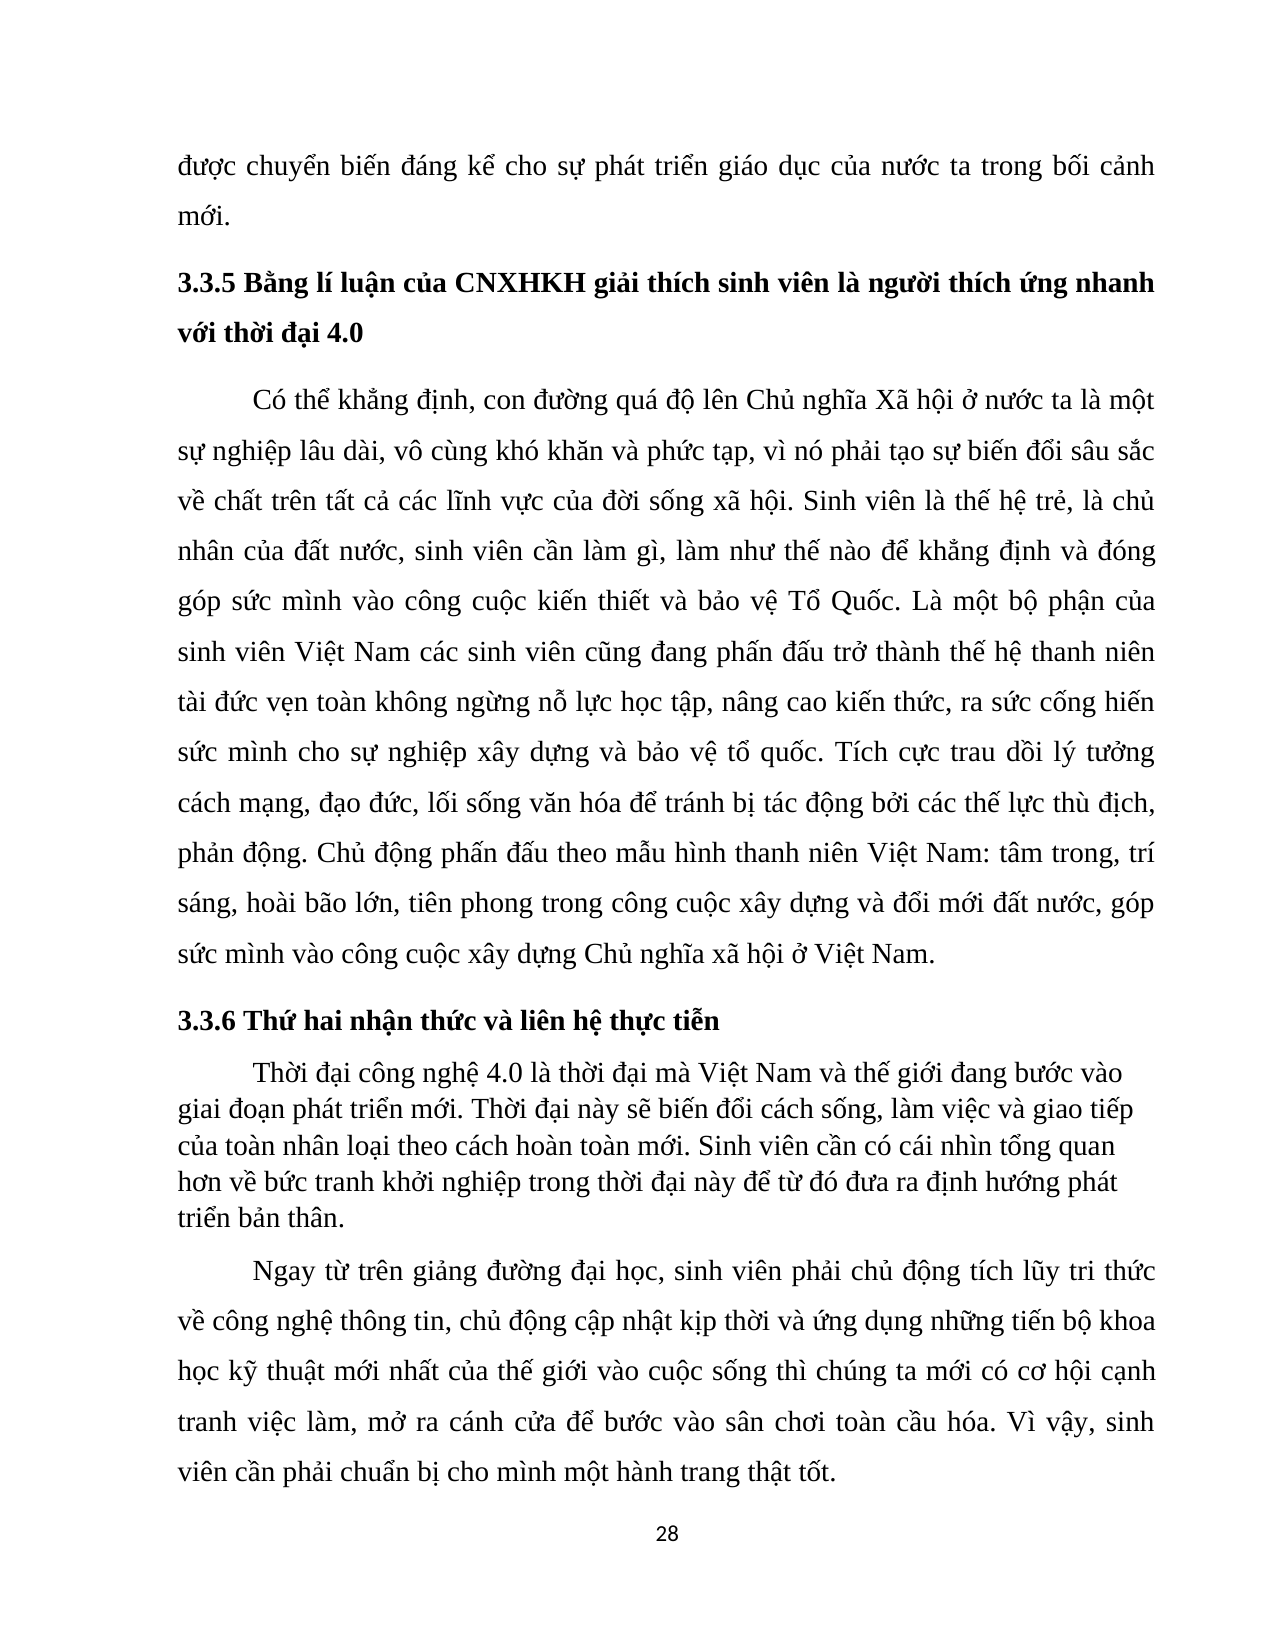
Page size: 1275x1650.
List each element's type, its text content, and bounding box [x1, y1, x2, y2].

text 3.3.6 Thứ hai nhận thức và liên hệ thực tiễn [177, 1003, 1157, 1036]
text Có thể khẳng định, con đường quá độ lên Chủ nghĩa Xã hội ở nước ta là một sự nghiệp lâu dài, vô cùng khó khăn và phức tạp, vì nó phải tạo sự biến đổi sâu sắc về chất trên tất cả các lĩnh vực của đời sống xã hội. Sinh viên là thế hệ trẻ, là chủ nhân của đất nước, sinh viên cần làm gì, làm như thế nào để khẳng định và đóng góp sức mình vào công cuộc kiến thiết và bảo vệ Tổ Quốc. Là một bộ phận của sinh viên Việt Nam các sinh viên cũng đang phấn đấu trở thành thế hệ thanh niên tài đức vẹn toàn không ngừng nỗ lực học tập, nâng cao kiến thức, ra sức cống hiến sức mình cho sự nghiệp xây dựng và bảo vệ tổ quốc. Tích cực trau dồi lý tưởng cách mạng, đạo đức, lối sống văn hóa để tránh bị tác động bởi các thế lực thù địch, phản động. Chủ động phấn đấu theo mẫu hình thanh niên Việt Nam: tâm trong, trí sáng, hoài bão lớn, tiên phong trong công cuộc xây dựng và đổi mới đất nước, góp sức mình vào công cuộc xây dựng Chủ nghĩa xã hội ở Việt Nam. [177, 382, 1157, 969]
text 3.3.5 Bằng lí luận của CNXHKH giải thích sinh viên là người thích ứng nhanh với thời đại 4.0 [177, 265, 1157, 349]
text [177, 148, 1157, 232]
text Ngay từ trên giảng đường đại học, sinh viên phải chủ động tích lũy tri thức về công nghệ thông tin, chủ động cập nhật kịp thời và ứng dụng những tiến bộ khoa học kỹ thuật mới nhất của thế giới vào cuộc sống thì chúng ta mới có cơ hội cạnh tranh việc làm, mở ra cánh cửa để bước vào sân chơi toàn cầu hóa. Vì vậy, sinh viên cần phải chuẩn bị cho mình một hành trang thật tốt. [177, 1253, 1157, 1488]
text Thời đại công nghệ 4.0 là thời đại mà Việt Nam và thế giới đang bước vào giai đoạn phát triển mới. Thời đại này sẽ biến đổi cách sống, làm việc và giao tiếp của toàn nhân loại theo cách hoàn toàn mới. Sinh viên cần có cái nhìn tổng quan hơn về bức tranh khởi nghiệp trong thời đại này để từ đó đưa ra định hướng phát triển bản thân. [177, 1056, 1157, 1234]
